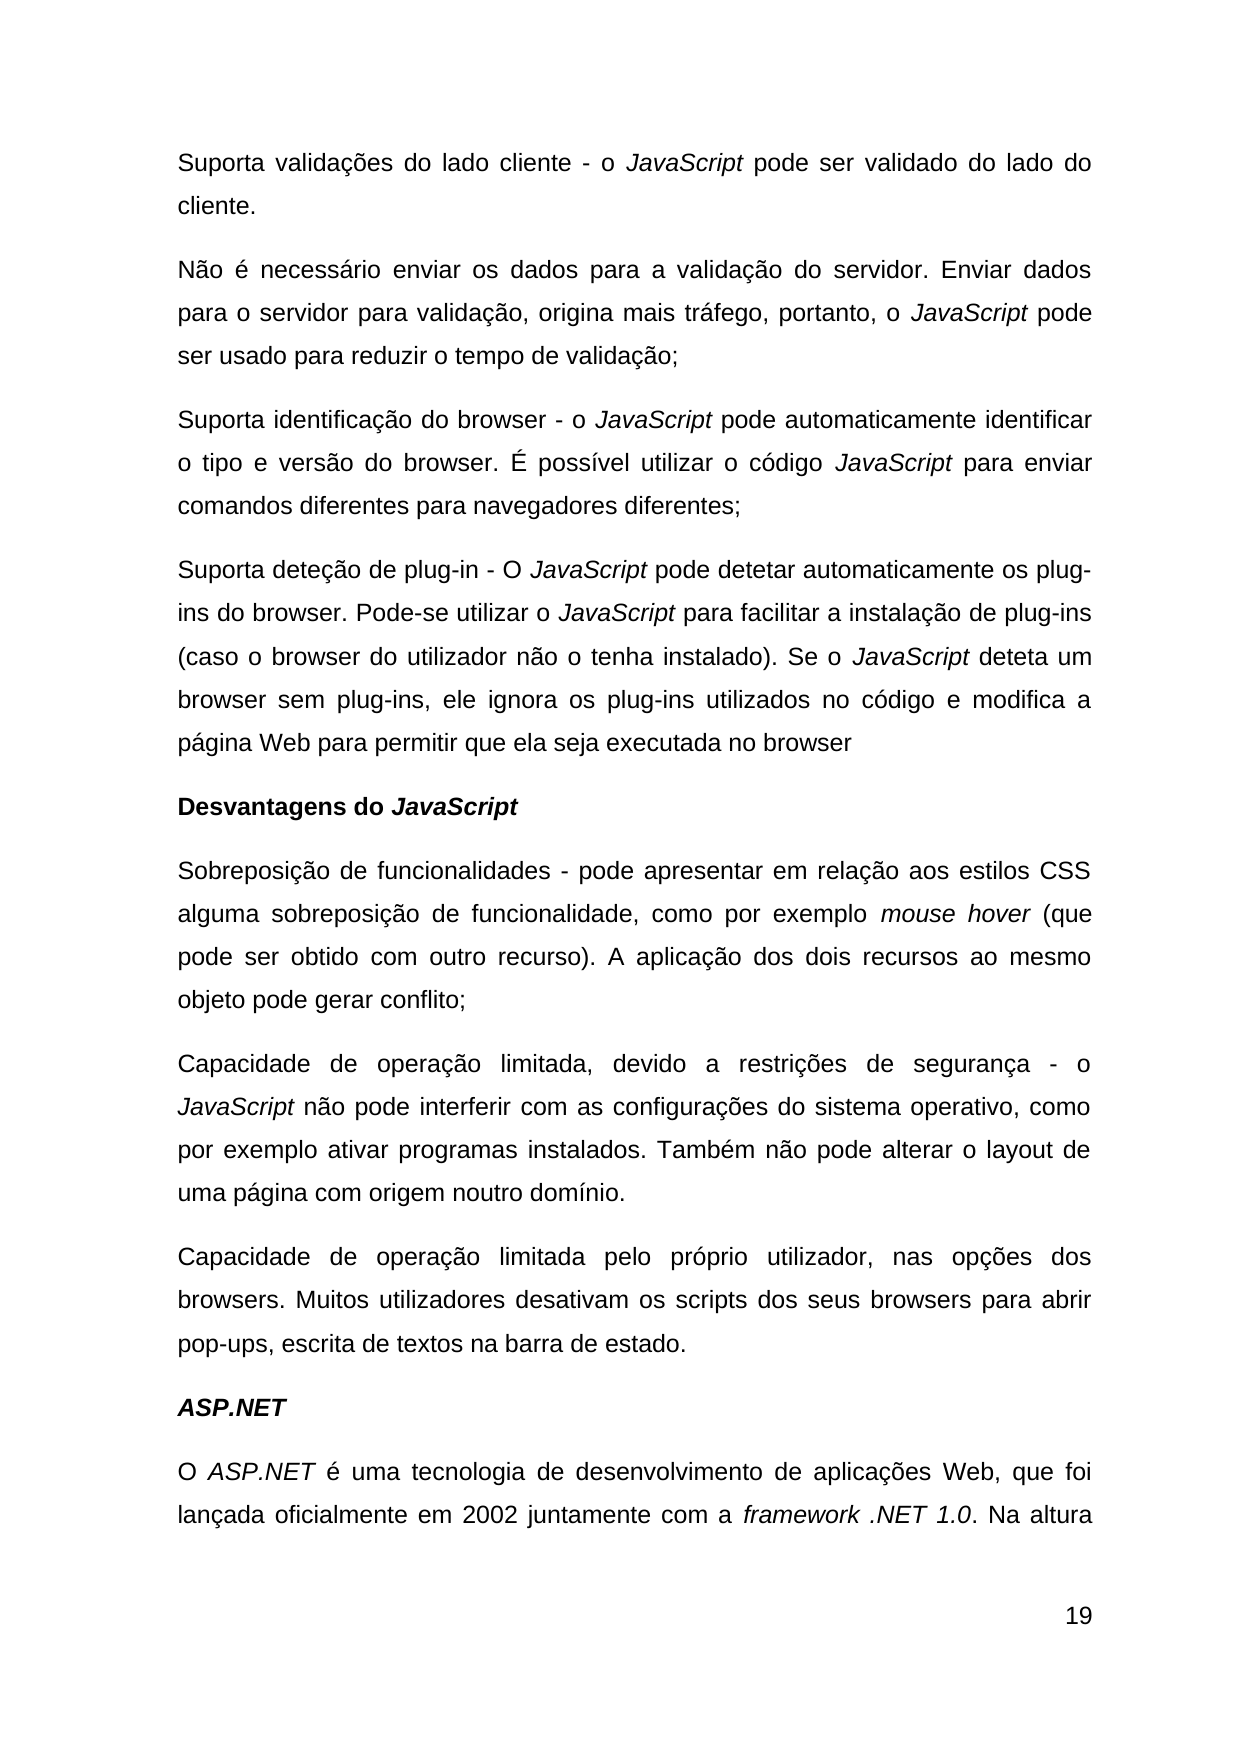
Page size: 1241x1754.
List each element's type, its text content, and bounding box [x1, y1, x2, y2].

text ASP.NET [177, 1392, 1092, 1421]
text Capacidade de operação limitada, devido a restrições de segurança - o JavaScript não pode interferir com as configurações do sistema operativo, como por exemplo ativar programas instalados. Também não pode alterar o layout de uma página com origem noutro domínio. [177, 1049, 1092, 1207]
text Suporta validações do lado cliente - o JavaScript pode ser validado do lado do cliente. [177, 148, 1092, 219]
text Capacidade de operação limitada pelo próprio utilizador, nas opções dos browsers. Muitos utilizadores desativam os scripts dos seus browsers para abrir pop-ups, escrita de textos na barra de estado. [177, 1242, 1092, 1357]
text Desvantagens do JavaScript [177, 792, 1092, 820]
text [177, 1456, 1092, 1528]
text Não é necessário enviar os dados para a validação do servidor. Enviar dados para o servidor para validação, origina mais tráfego, portanto, o JavaScript pode ser usado para reduzir o tempo de validação; [177, 255, 1092, 370]
text Sobreposição de funcionalidades - pode apresentar em relação aos estilos CSS alguma sobreposição de funcionalidade, como por exemplo mouse hover (que pode ser obtido com outro recurso). A aplicação dos dois recursos ao mesmo objeto pode gerar conflito; [177, 856, 1092, 1014]
text Suporta identificação do browser - o JavaScript pode automaticamente identificar o tipo e versão do browser. É possível utilizar o código JavaScript para enviar comandos diferentes para navegadores diferentes; [177, 405, 1092, 520]
text Suporta deteção de plug-in - O JavaScript pode detetar automaticamente os plug-ins do browser. Pode-se utilizar o JavaScript para facilitar a instalação de plug-ins (caso o browser do utilizador não o tenha instalado). Se o JavaScript deteta um browser sem plug-ins, ele ignora os plug-ins utilizados no código e modifica a página Web para permitir que ela seja executada no browser [177, 555, 1092, 756]
